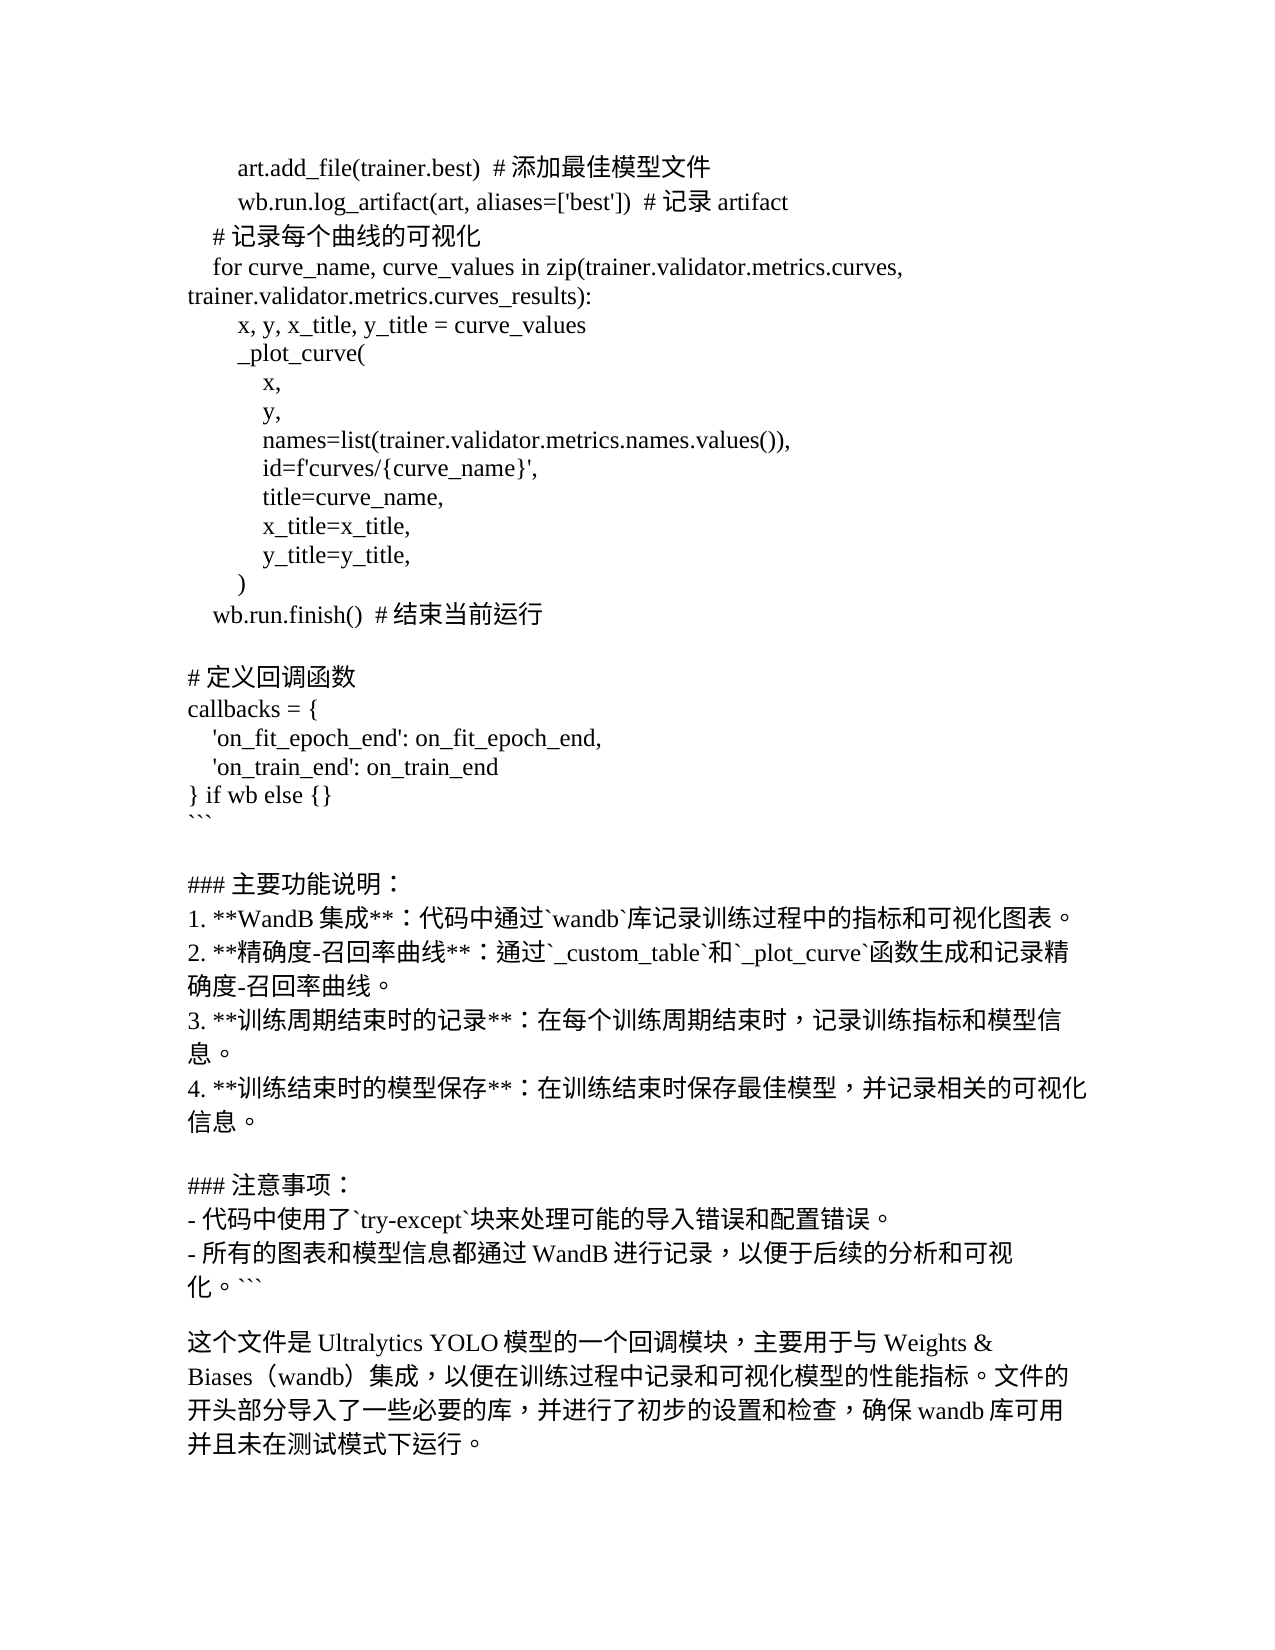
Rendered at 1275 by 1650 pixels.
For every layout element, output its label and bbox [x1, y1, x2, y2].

text [187, 150, 1087, 1304]
text [187, 1325, 1087, 1490]
